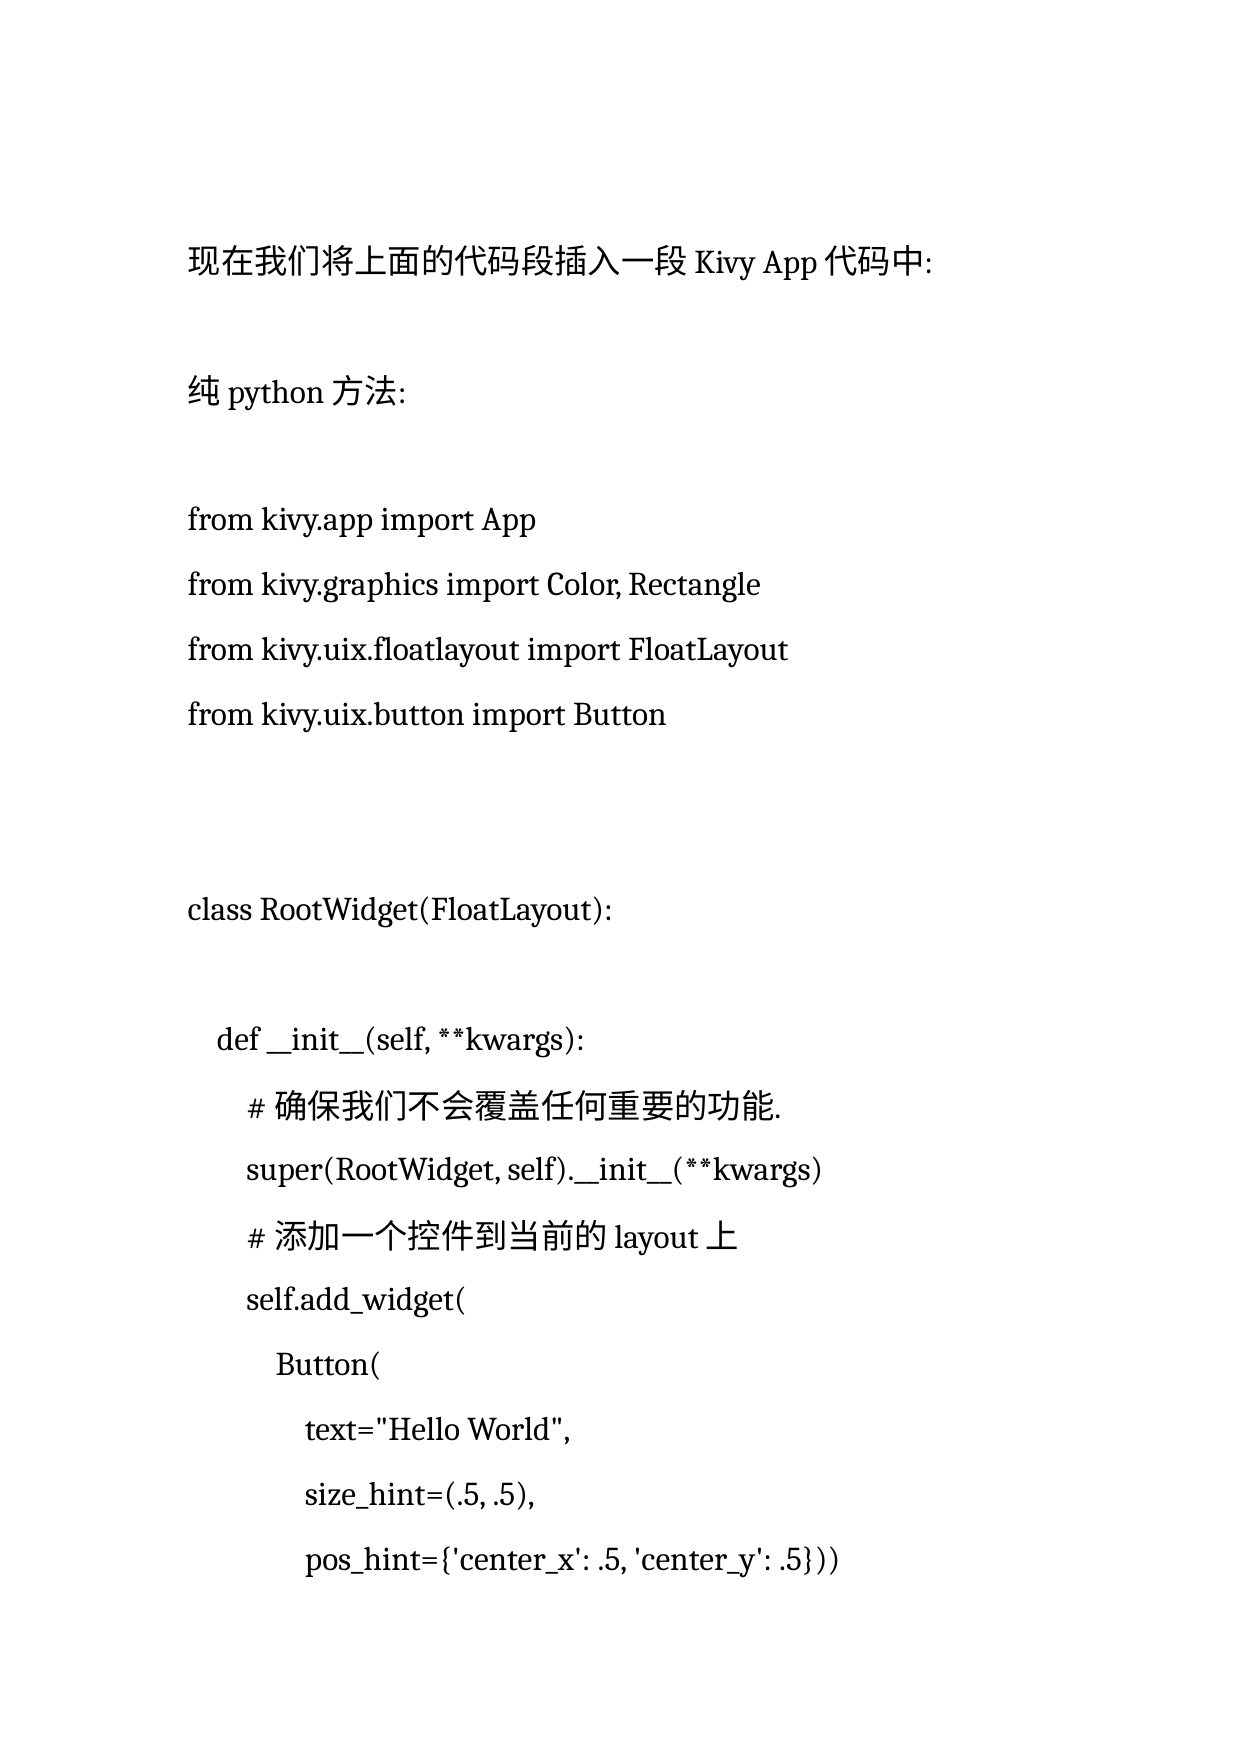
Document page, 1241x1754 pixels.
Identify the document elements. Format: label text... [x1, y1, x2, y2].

text 现在我们将上面的代码段插入一段Kivy App代码中: [187, 227, 1053, 292]
text 纯python方法: [187, 357, 1053, 422]
text from kivy.uix.button import Button [187, 682, 1053, 747]
text pos_hint={'center_x': .5, 'center_y': .5})) [187, 1527, 1053, 1592]
text text="Hello World", [187, 1397, 1053, 1462]
text class RootWidget(FloatLayout): [187, 877, 1053, 942]
text # 添加一个控件到当前的layout上 [187, 1202, 1053, 1267]
text def __init__(self, **kwargs): [187, 1007, 1053, 1072]
text super(RootWidget, self).__init__(**kwargs) [187, 1137, 1053, 1202]
text from kivy.uix.floatlayout import FloatLayout [187, 617, 1053, 682]
text Button( [187, 1332, 1053, 1397]
text from kivy.graphics import Color, Rectangle [187, 552, 1053, 617]
text self.add_widget( [187, 1267, 1053, 1332]
text # 确保我们不会覆盖任何重要的功能. [187, 1072, 1053, 1137]
text size_hint=(.5, .5), [187, 1462, 1053, 1527]
text from kivy.app import App [187, 487, 1053, 552]
